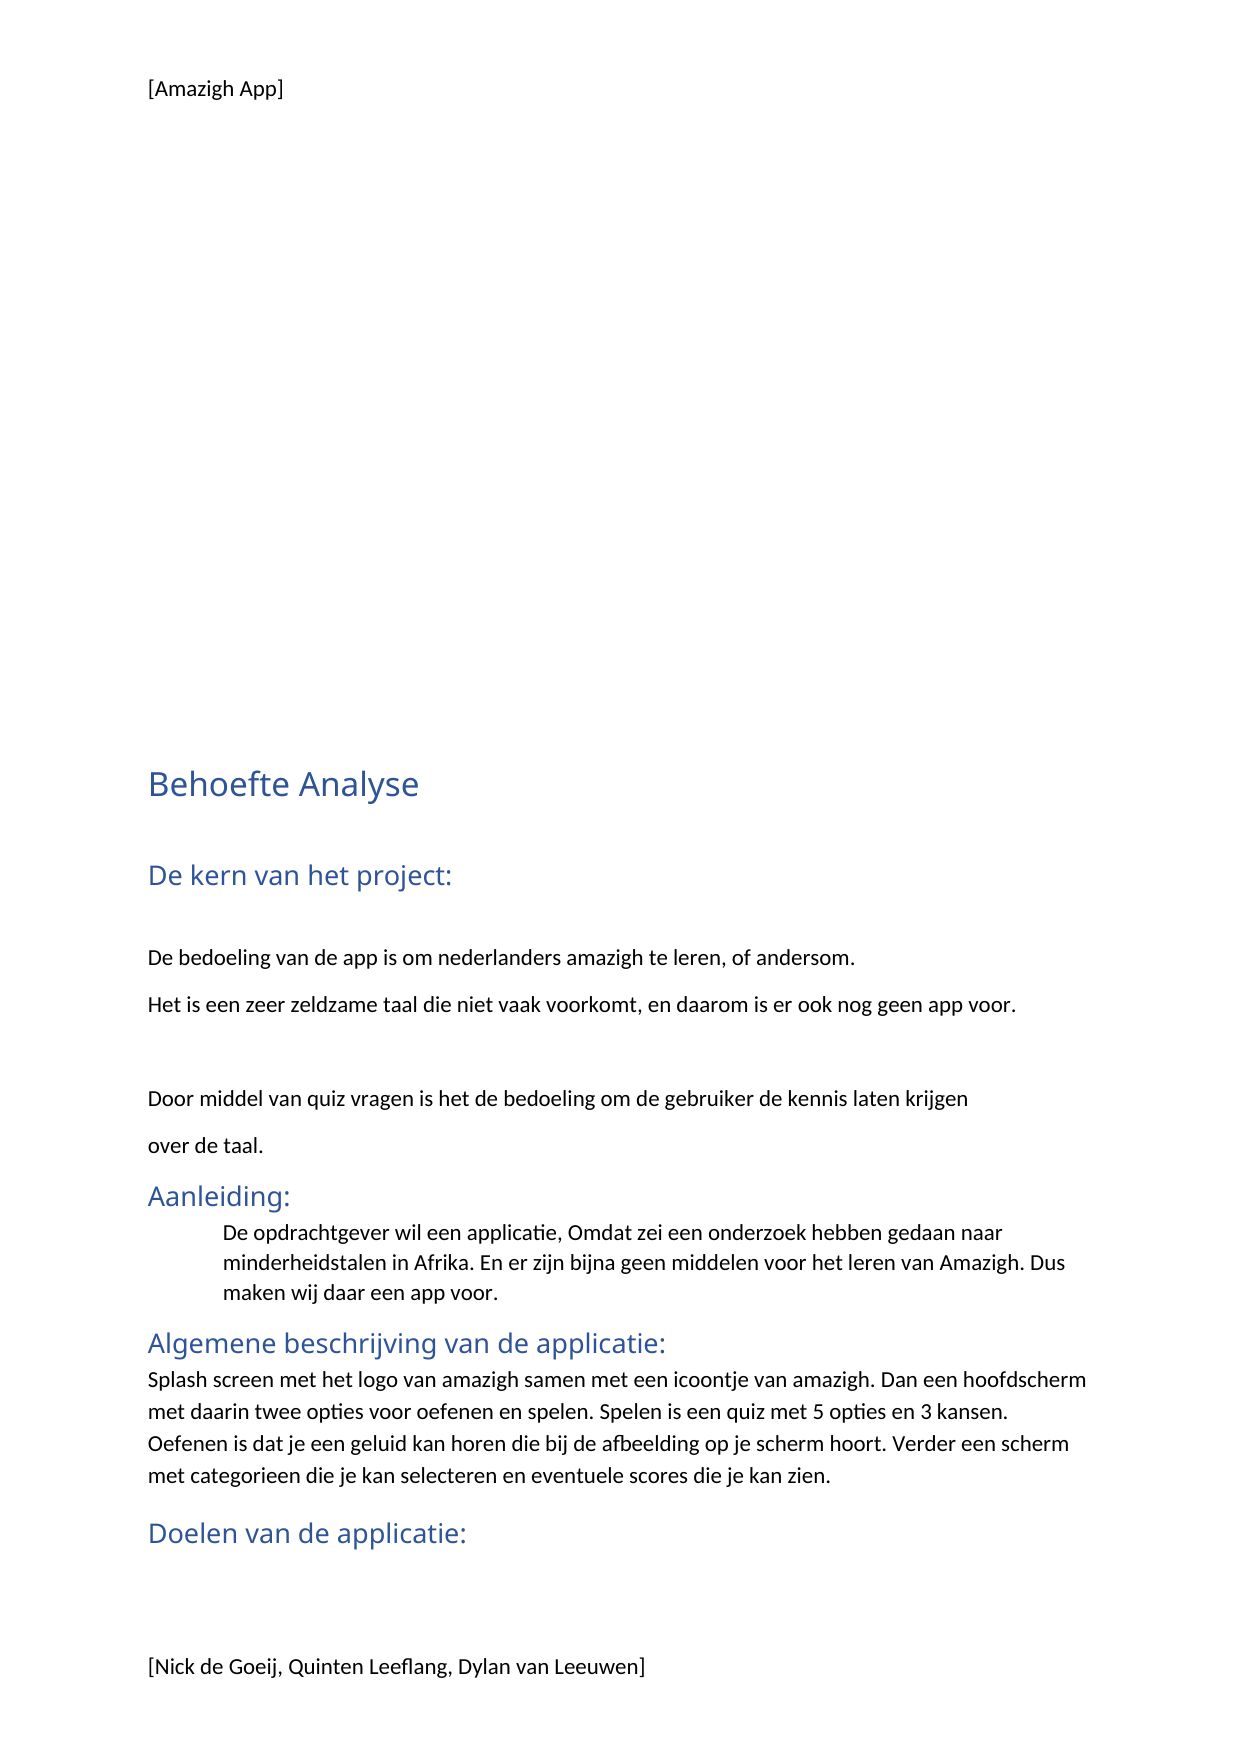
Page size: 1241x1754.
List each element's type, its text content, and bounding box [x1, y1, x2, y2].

subtitle Algemene beschrijving van de applicatie: [148, 1325, 1093, 1362]
text Splash screen met het logo van amazigh samen met een icoontje van amazigh. Dan een hoofdscherm met daarin twee opties voor oefenen en spelen. Spelen is een quiz met 5 opties en 3 kansen. Oefenen is dat je een geluid kan horen die bij de afbeelding op je scherm hoort. Verder een scherm met categorieen die je kan selecteren en eventuele scores die je kan zien. [148, 1365, 1093, 1489]
subtitle Aanleiding: [148, 1178, 1093, 1215]
text Het is een zeer zeldzame taal die niet vaak voorkomt, en daarom is er ook nog geen app voor. [148, 990, 1093, 1018]
subtitle De kern van het project: [148, 857, 1093, 894]
text De bedoeling van de app is om nederlanders amazigh te leren, of andersom. [148, 943, 1093, 971]
subtitle Behoefte Analyse [148, 761, 1093, 806]
text Door middel van quiz vragen is het de bedoeling om de gebruiker de kennis laten krijgen [148, 1084, 1093, 1112]
subtitle Doelen van de applicatie: [148, 1514, 1093, 1551]
list De opdrachtgever wil een applicatie, Omdat zei een onderzoek hebben gedaan naar minderheidstalen in Afrika. En er zijn bijna geen middelen voor het leren van Amazigh. Dus maken wij daar een app voor. [223, 1218, 1093, 1306]
text over de taal. [148, 1131, 1093, 1159]
